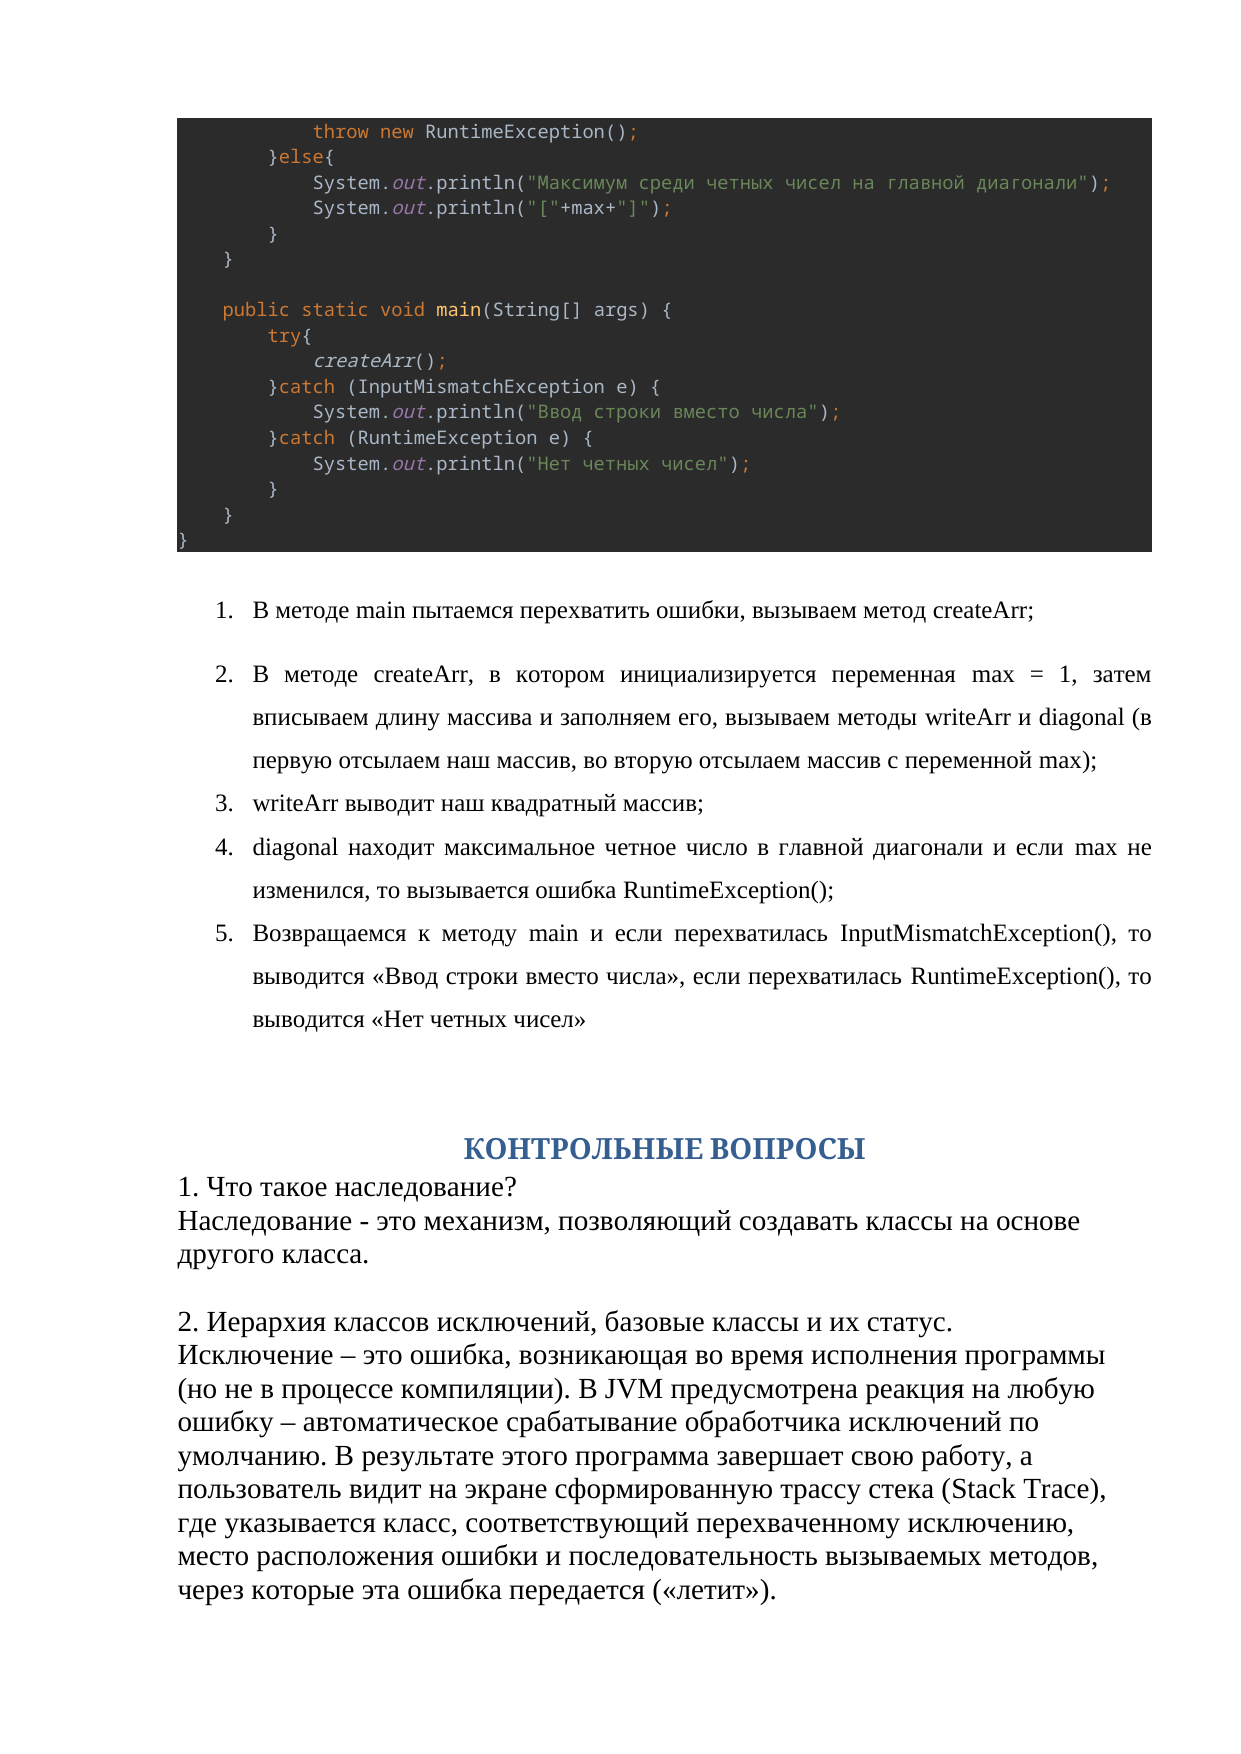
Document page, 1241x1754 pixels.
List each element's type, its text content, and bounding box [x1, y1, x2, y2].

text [177, 118, 1152, 552]
list Возвращаемся к методу main и если перехватилась InputMismatchException(), то выводится «Ввод строки вместо числа», если перехватилась RuntimeException(), то выводится «Нет четных чисел» [215, 918, 1152, 1033]
list В методе createArr, в котором инициализируется переменная max = 1, затем вписываем длину массива и заполняем его, вызываем методы writeArr и diagonal (в первую отсылаем наш массив, во вторую отсылаем массив с переменной max); [215, 659, 1152, 774]
text 2. Иерархия классов исключений, базовые классы и их статус. [177, 1304, 1152, 1337]
text 1. Что такое наследование? [177, 1169, 1152, 1203]
list writeArr выводит наш квадратный массив; [215, 788, 1152, 817]
text Исключение – это ошибка, возникающая во время исполнения программы (но не в процессе компиляции). В JVM предусмотрена реакция на любую ошибку – автоматическое срабатывание обработчика исключений по умолчанию. В результате этого программа завершает свою работу, а пользователь видит на экране сформированную трассу стека (Stack Trace), где указывается класс, соответствующий перехваченному исключению, место расположения ошибки и последовательность вызываемых методов, через которые эта ошибка передается («летит»). [177, 1337, 1152, 1606]
text Наследование - это механизм, позволяющий создавать классы на основе другого класса. [369, 1203, 1152, 1270]
list В методе main пытаемся перехватить ошибки, вызываем метод createArr; [215, 595, 1152, 624]
list diagonal находит максимальное четное число в главной диагонали и если max не изменился, то вызывается ошибка RuntimeException(); [215, 832, 1152, 903]
subtitle КОНТРОЛЬНЫЕ ВОПРОСЫ [177, 1133, 1152, 1167]
